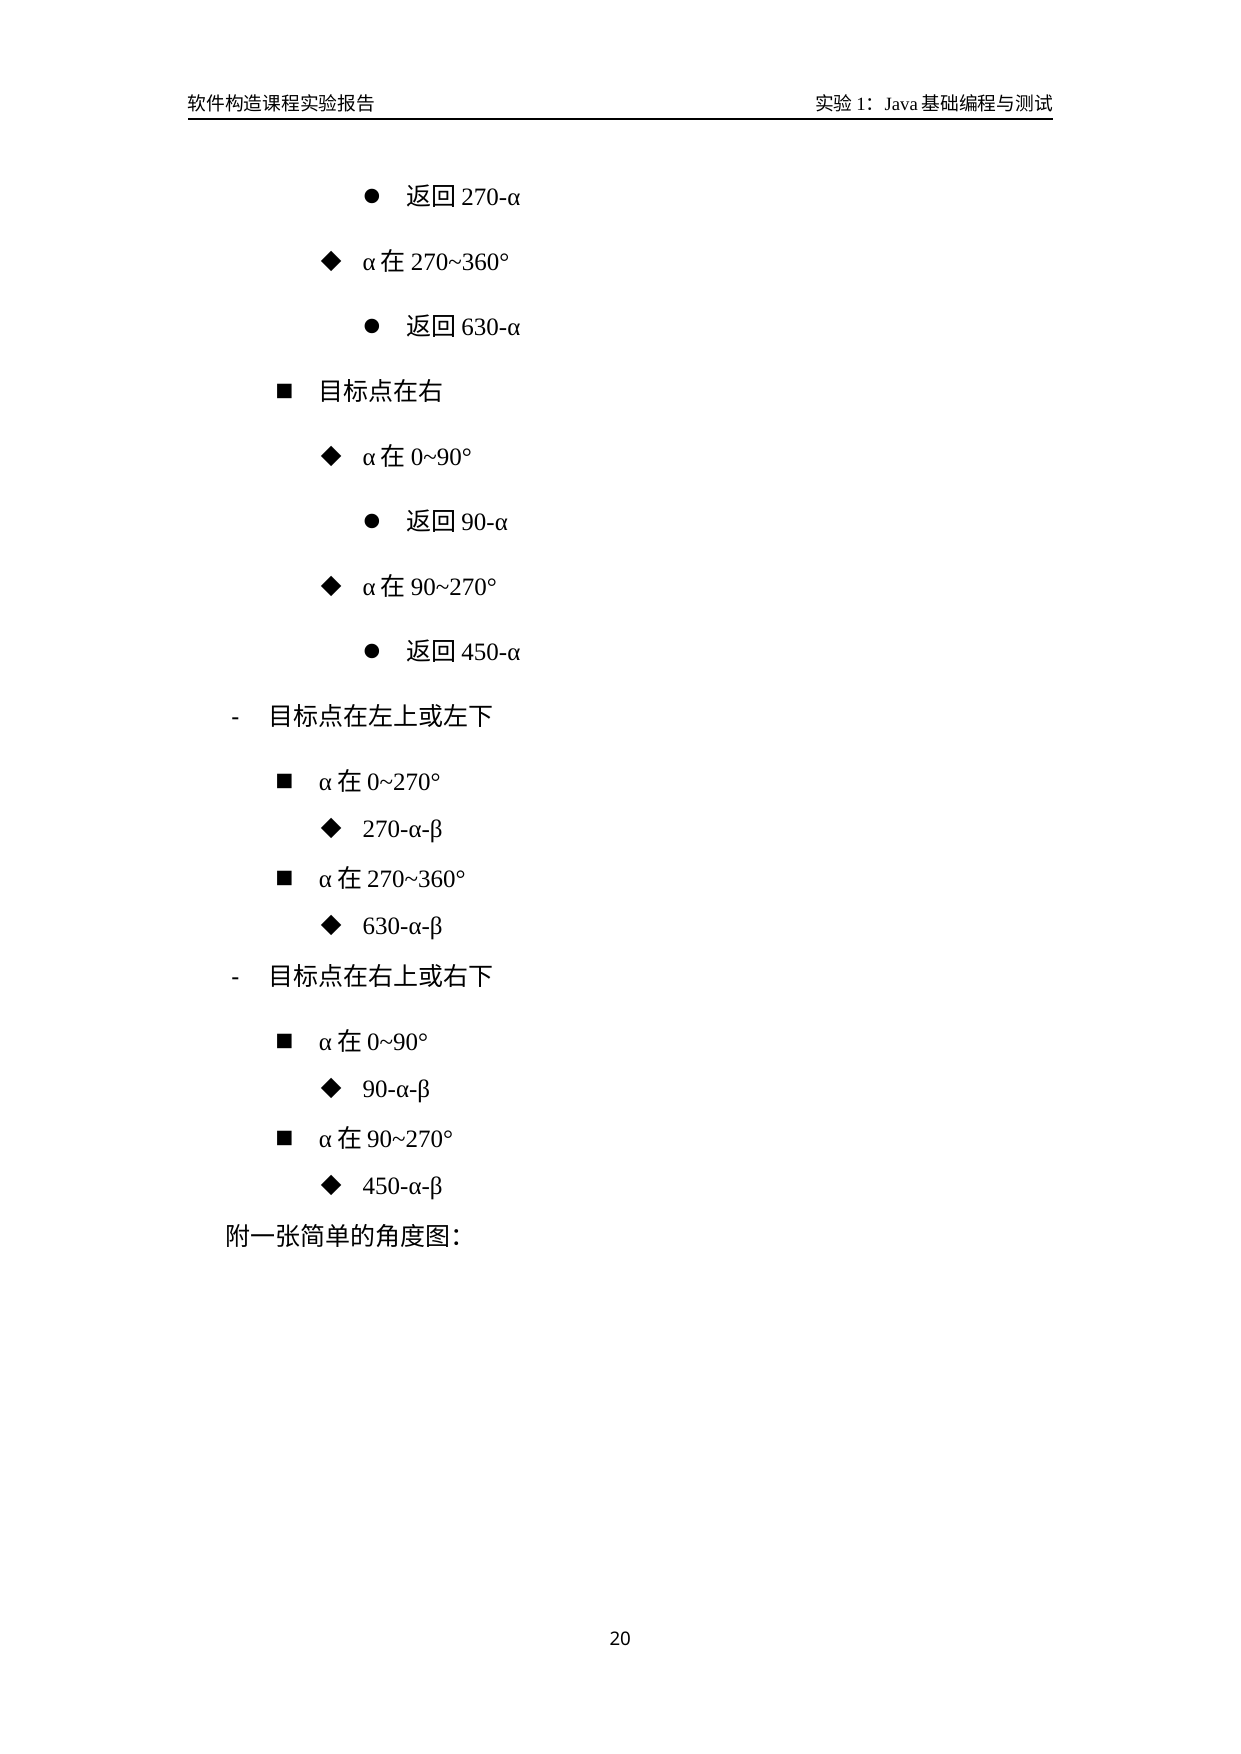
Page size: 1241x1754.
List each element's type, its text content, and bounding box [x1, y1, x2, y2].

list 630-α-β [319, 909, 1053, 942]
list α在270~360° [319, 227, 1053, 292]
list 返回90-α [362, 487, 1053, 552]
list 目标点在左上或左下 [231, 682, 1053, 747]
list 返回270-α [362, 162, 1053, 227]
list 目标点在右 [275, 357, 1053, 422]
list α在270~360° [275, 844, 1053, 909]
text 附一张简单的角度图： [187, 1202, 1053, 1267]
list 450-α-β [319, 1169, 1053, 1202]
list α在90~270° [319, 552, 1053, 617]
list α在0~90° [275, 1007, 1053, 1072]
list 270-α-β [319, 812, 1053, 844]
list α在90~270° [275, 1104, 1053, 1169]
list α在0~90° [319, 422, 1053, 487]
list α在0~270° [275, 747, 1053, 812]
list 目标点在右上或右下 [231, 942, 1053, 1007]
list 返回450-α [362, 617, 1053, 682]
list 90-α-β [319, 1072, 1053, 1104]
list 返回630-α [362, 292, 1053, 357]
